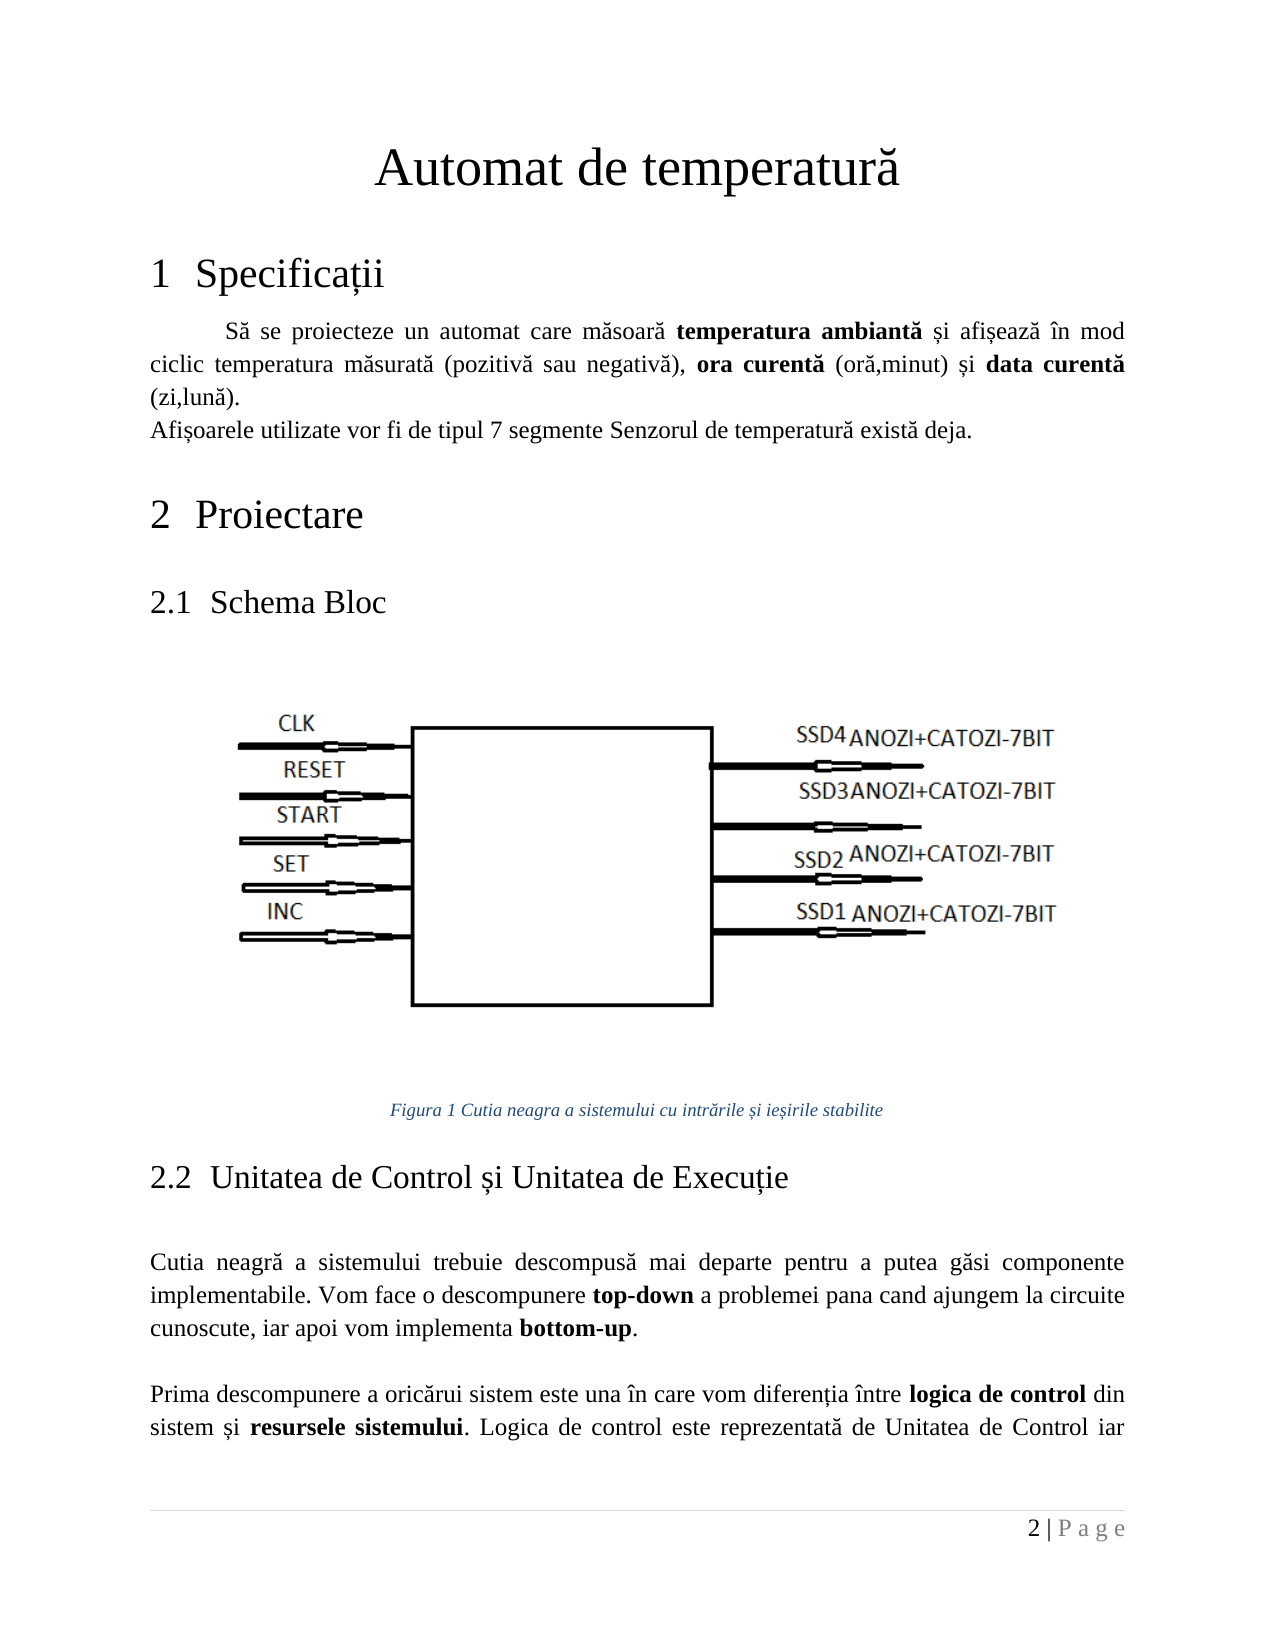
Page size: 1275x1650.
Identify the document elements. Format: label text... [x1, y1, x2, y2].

subtitle Schema Bloc [150, 582, 1125, 621]
title Automat de temperatură [150, 135, 1125, 197]
subtitle Proiectare [150, 489, 1125, 537]
subtitle Unitatea de Control și Unitatea de Execuție [150, 1158, 1125, 1196]
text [150, 1379, 1125, 1441]
text Cutia neagră a sistemului trebuie descompusă mai departe pentru a putea găsi componente implementabile. Vom face o descompunere top-down a problemei pana cand ajungem la circuite cunoscute, iar apoi vom implementa bottom-up. [150, 1247, 1125, 1342]
picture [218, 671, 1057, 1095]
text Afișoarele utilizate vor fi de tipul 7 segmente Senzorul de temperatură există deja. [150, 415, 1125, 444]
text Să se proiecteze un automat care măsoară temperatura ambiantă și afișează în mod ciclic temperatura măsurată (pozitivă sau negativă), ora curentă (oră,minut) și data curentă (zi,lună). [150, 316, 1125, 411]
subtitle Specificații [150, 248, 1125, 296]
